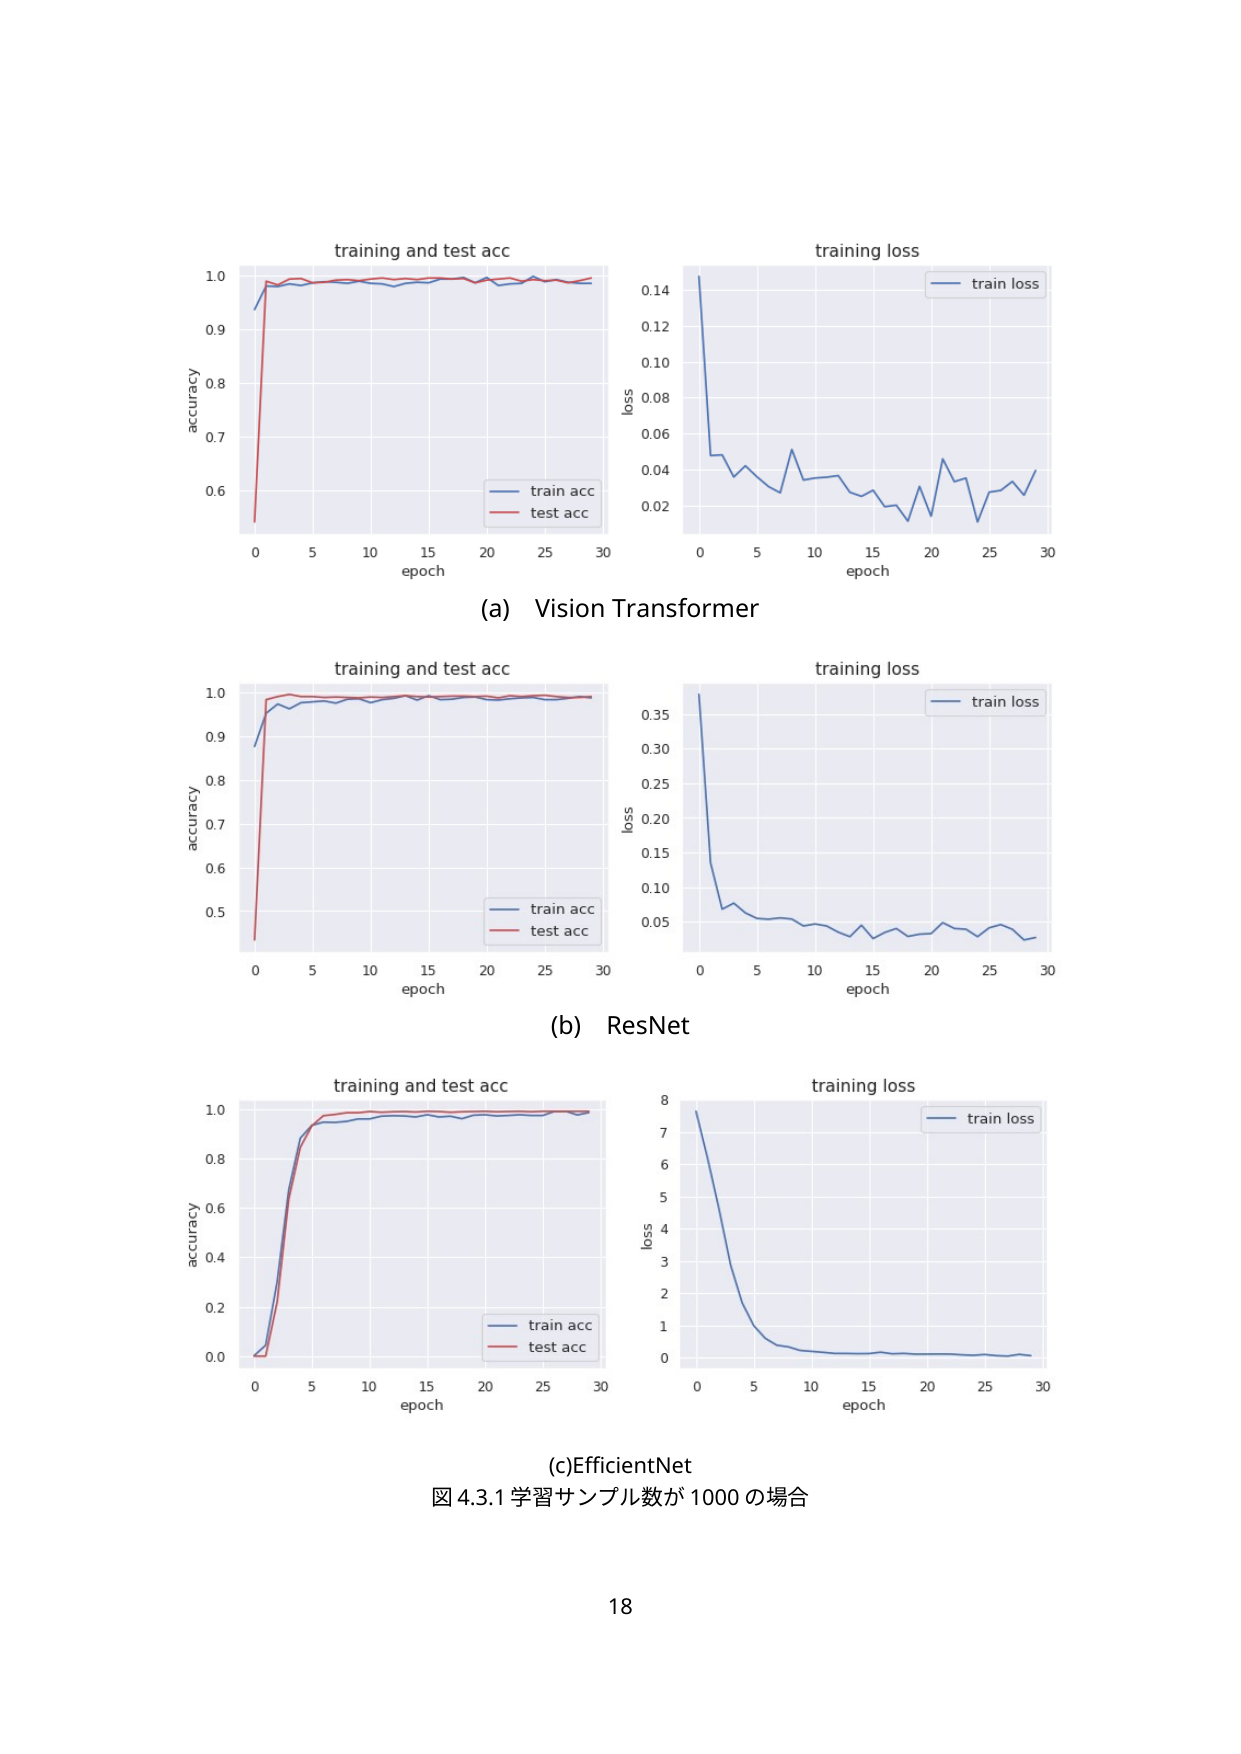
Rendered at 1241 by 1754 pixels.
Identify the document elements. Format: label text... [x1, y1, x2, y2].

text (c)EfficientNet [177, 1450, 1063, 1480]
picture [177, 1070, 1059, 1422]
picture [177, 236, 1063, 588]
picture [177, 653, 1063, 1006]
text 図4.3.1学習サンプル数が1000の場合 [177, 1480, 1063, 1512]
text (a) Vision Transformer [177, 588, 1063, 624]
text (b) ResNet [177, 1006, 1063, 1042]
